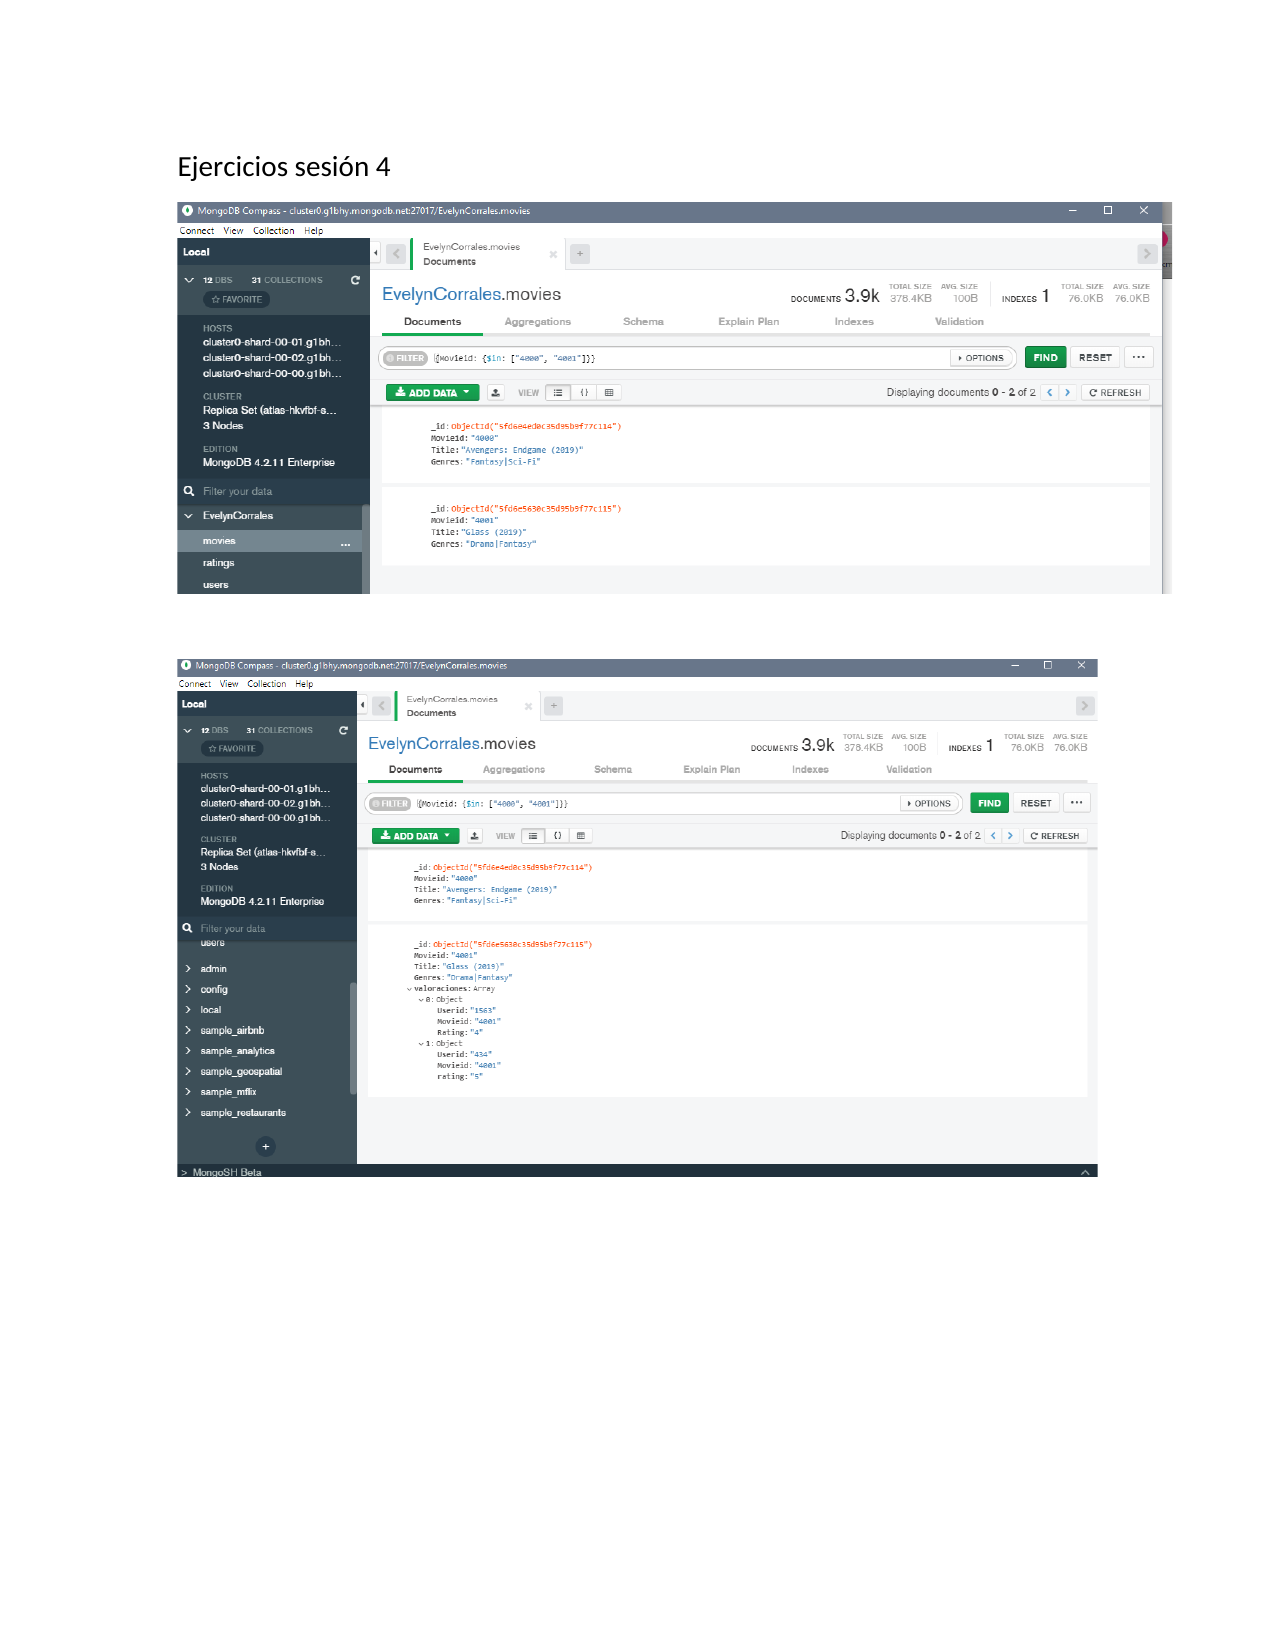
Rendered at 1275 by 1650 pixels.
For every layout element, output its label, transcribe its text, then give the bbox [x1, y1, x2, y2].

picture [177, 202, 1173, 594]
text Ejercicios sesión 4 [177, 148, 1098, 183]
picture [177, 659, 1098, 1177]
